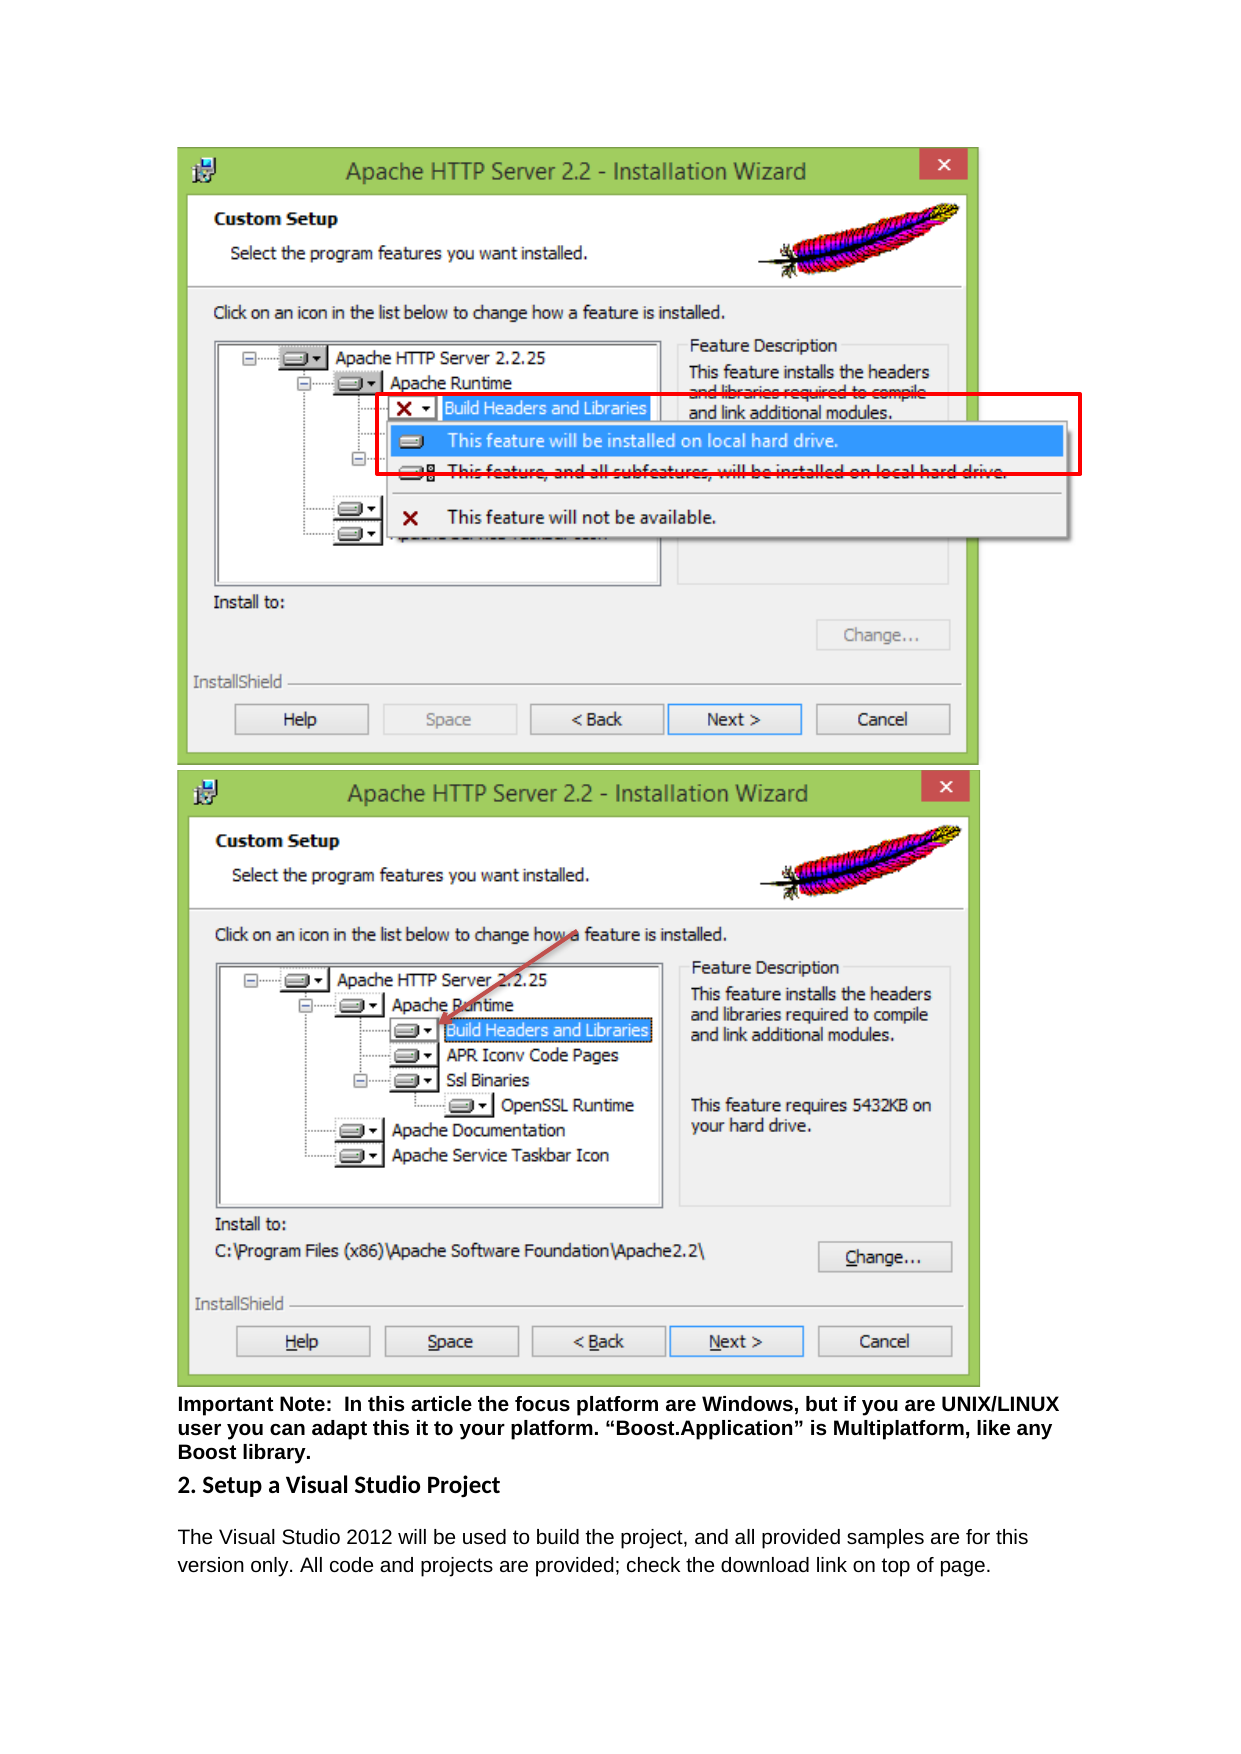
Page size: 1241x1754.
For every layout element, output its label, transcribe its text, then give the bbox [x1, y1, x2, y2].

text 2. Setup a Visual Studio Project [177, 1469, 1063, 1500]
text Important Note: In this article the focus platform are Windows, but if you are UNIX/LINUX user you can adapt this it to your platform. “Boost.Application” is Multiplatform, like any Boost library. [177, 1392, 1063, 1464]
text The Visual Studio 2012 will be used to build the project, and all provided samples are for this version only. All code and projects are provided; check the download link on top of page. [177, 1525, 1063, 1576]
picture [177, 147, 1090, 765]
picture [177, 770, 981, 1387]
